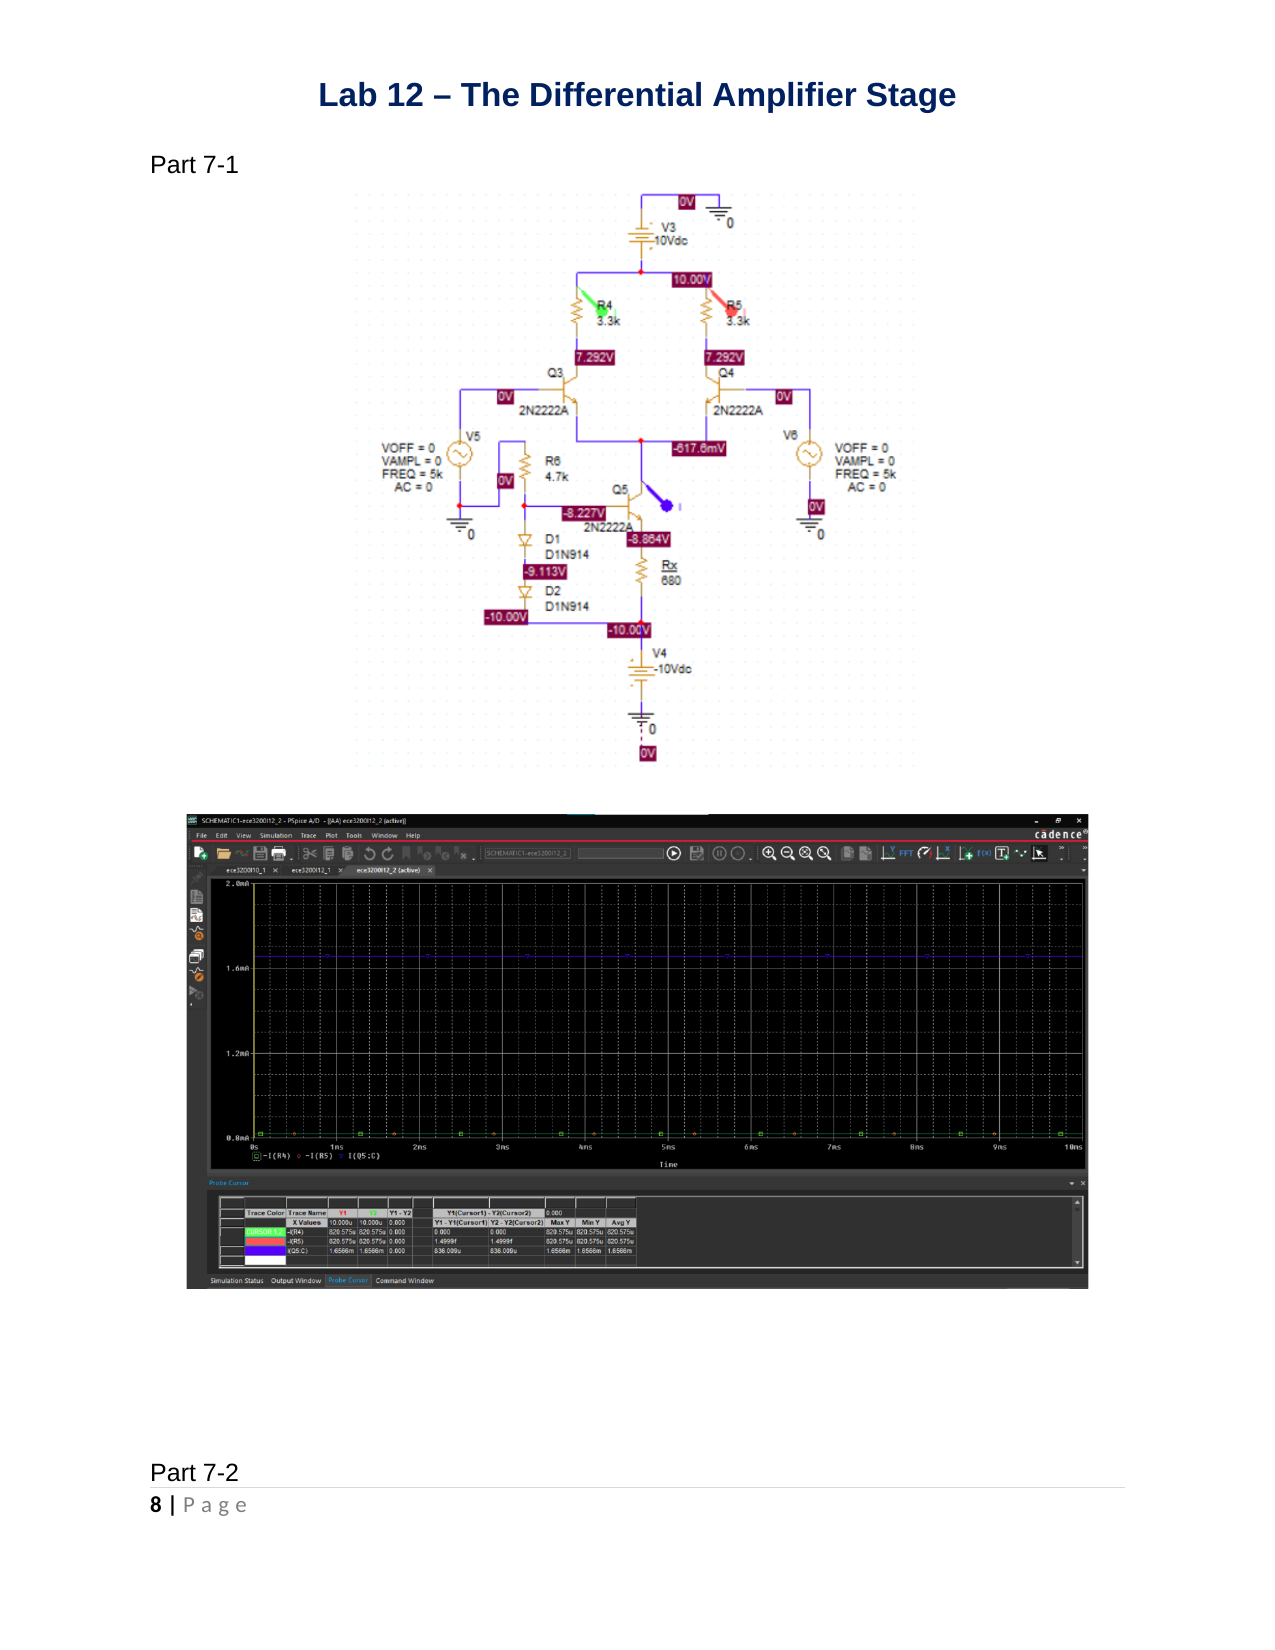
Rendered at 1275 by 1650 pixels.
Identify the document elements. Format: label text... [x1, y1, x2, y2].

picture [186, 814, 1089, 1289]
picture [351, 183, 924, 777]
text Part 7-2 [150, 1458, 1125, 1487]
text Part 7-1 [150, 150, 1125, 179]
